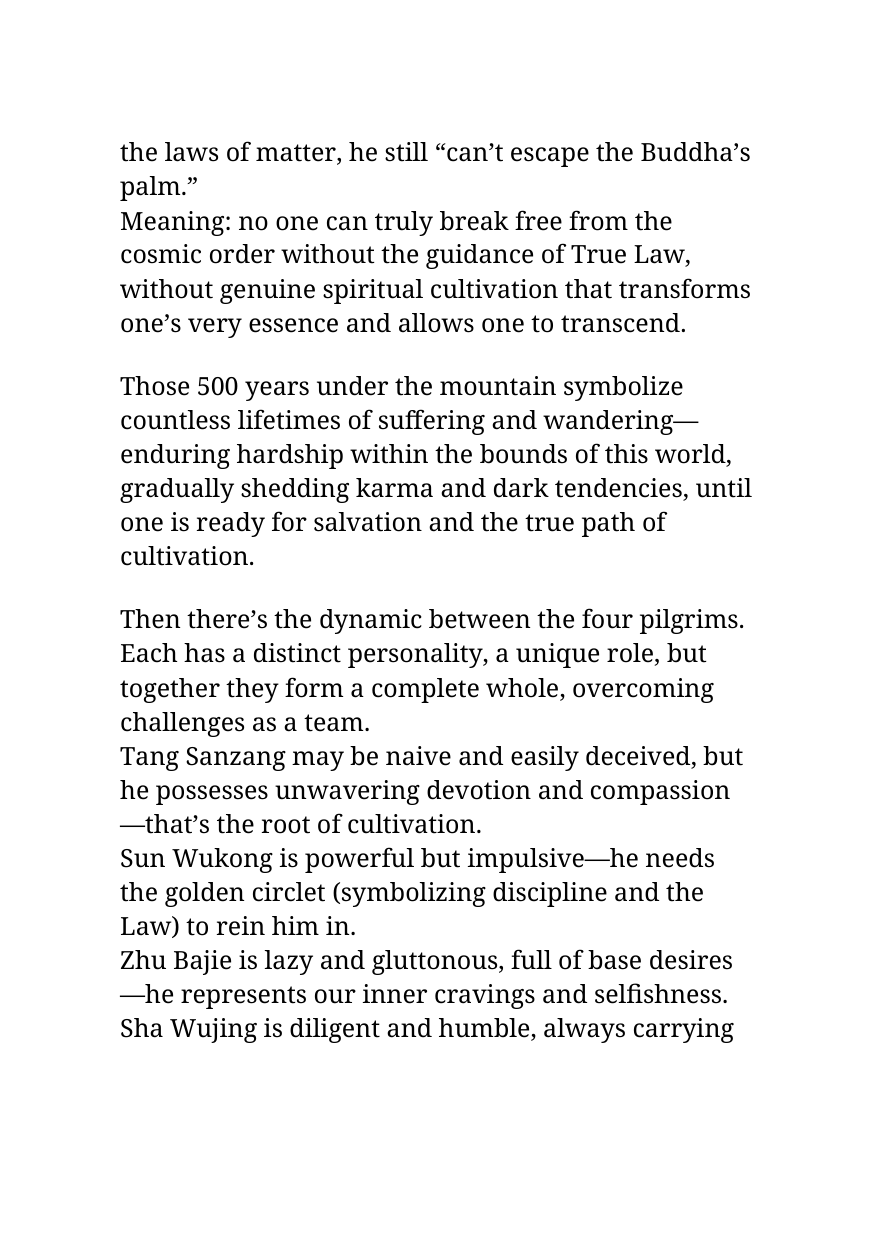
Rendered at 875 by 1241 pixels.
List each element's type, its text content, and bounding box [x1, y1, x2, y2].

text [120, 602, 754, 1045]
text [120, 135, 754, 339]
text Those 500 years under the mountain symbolize countless lifetimes of suffering and wandering—enduring hardship within the bounds of this world, gradually shedding karma and dark tendencies, until one is ready for salvation and the true path of cultivation. [120, 368, 754, 573]
